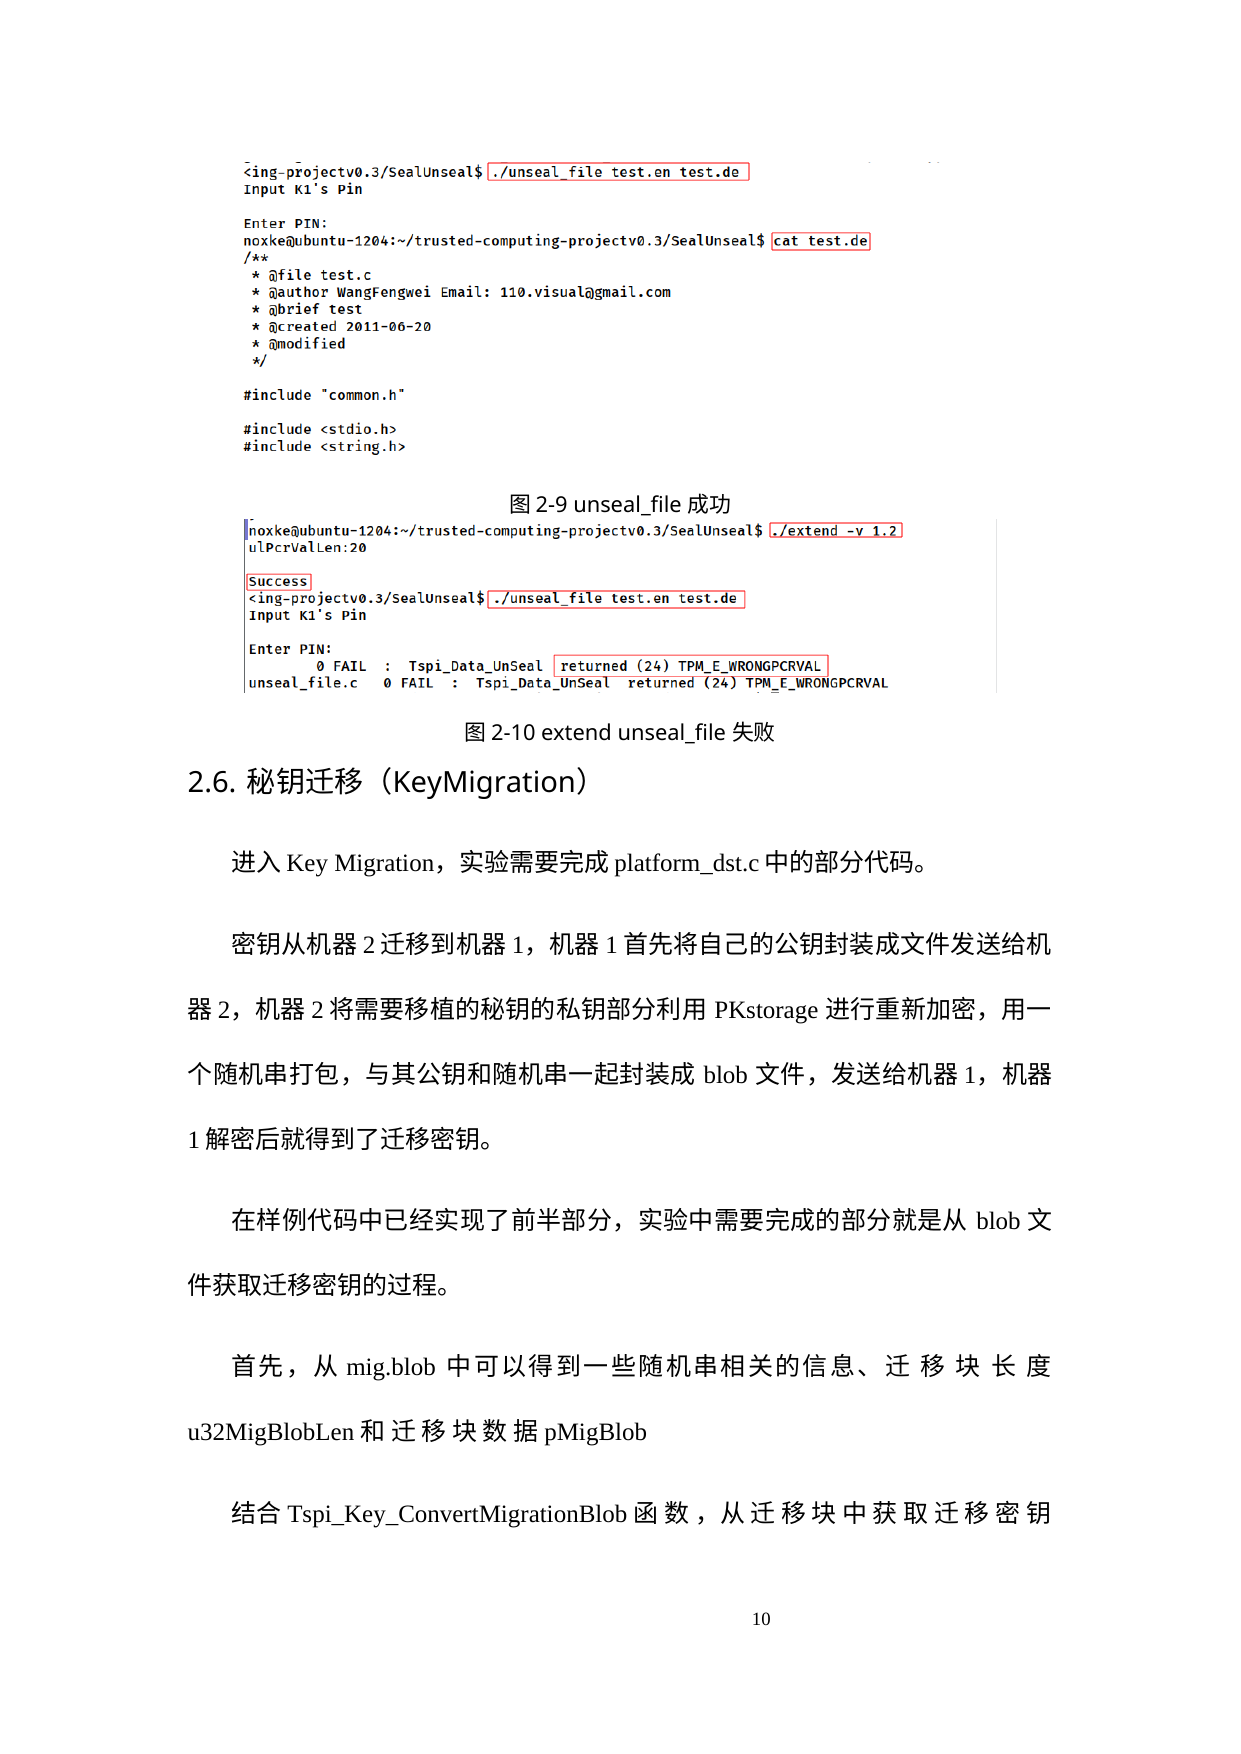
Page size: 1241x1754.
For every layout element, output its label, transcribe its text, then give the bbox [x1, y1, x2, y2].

picture [244, 519, 997, 693]
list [187, 1479, 1053, 1544]
list 秘钥迁移（KeyMigration） [187, 747, 1053, 812]
list ​首先，从mig.blob 中可以得到一些随机串相关的信息、迁 移 块 长 度 u32MigBlobLen 和 迁 移 块 数 据 pMigBlob [187, 1332, 1053, 1462]
list 图2-10 extend unseal_file 失败 [187, 714, 1053, 747]
list 密钥从机器2迁移到机器1，机器1首先将自己的公钥封装成文件发送给机器2，机器2将需要移植的秘钥的私钥部分利用 PKstorage 进行重新加密，用一个随机串打包，与其公钥和随机串一起封装成 blob 文件，发送给机器1，机器1解密后就得到了迁移密钥。 [187, 910, 1053, 1170]
list 图2-9 unseal_file 成功 [187, 487, 1053, 519]
picture [241, 162, 999, 457]
list 在样例代码中已经实现了前半部分，实验中需要完成的部分就是从 blob 文件获取迁移密钥的过程。 [187, 1186, 1053, 1316]
list 进入Key Migration，实验需要完成platform_dst.c中的部分代码。 [187, 828, 1053, 893]
